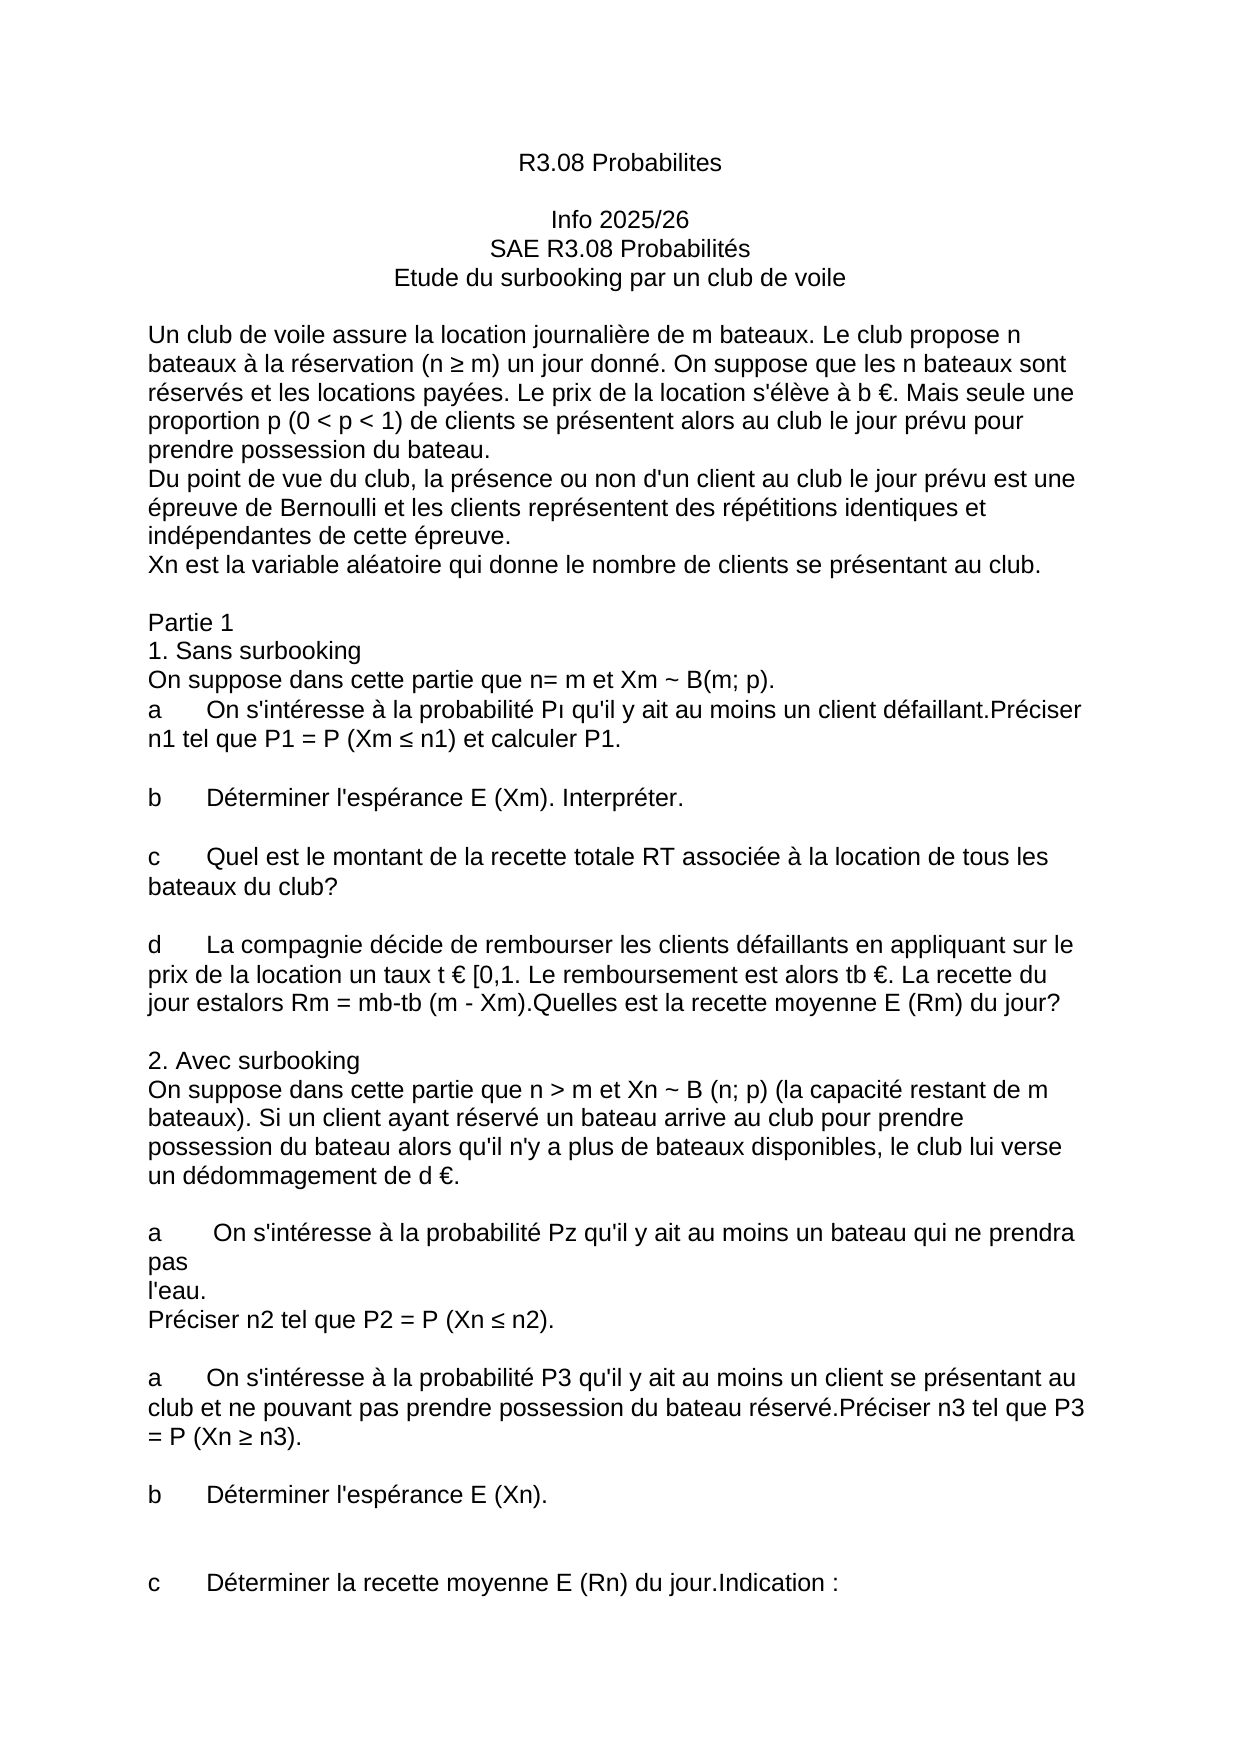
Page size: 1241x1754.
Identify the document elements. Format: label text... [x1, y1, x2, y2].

list ﻿﻿﻿﻿Déterminer l'espérance E (Xn). [148, 1479, 1093, 1509]
text a On s'intéresse à la probabilité Pz qu'il y ait au moins un bateau qui ne prendra pas [148, 1218, 1093, 1276]
text Etude du surbooking par un club de voile [148, 263, 1093, 291]
text R3.08 Probabilites [148, 148, 1093, 176]
list ﻿﻿﻿﻿La compagnie décide de rembourser les clients défaillants en appliquant sur le prix de la location un taux t € [0,1. Le remboursement est alors tb €. La recette du jour est alors Rm = mb-tb (m - Xm). Quelles est la recette moyenne E (Rm) du jour? [148, 929, 1093, 1017]
list ﻿﻿﻿﻿Quel est le montant de la recette totale RT associée à la location de tous les bateaux du club? [148, 841, 1093, 900]
text 1. Sans surbooking [148, 636, 1093, 665]
text On suppose dans cette partie que n= m et Xm ~ B(m; p). [148, 665, 1093, 694]
text Du point de vue du club, la présence ou non d'un client au club le jour prévu est une épreuve de Bernoulli et les clients représentent des répétitions identiques et indépendantes de cette épreuve. [148, 464, 1093, 550]
text Préciser n2 tel que P2 = P (Xn ≤ n2). [148, 1305, 1093, 1333]
text SAE R3.08 Probabilités [148, 234, 1093, 263]
text 2. Avec surbooking [148, 1046, 1093, 1075]
list ﻿﻿﻿﻿On s'intéresse à la probabilité P3 qu'il y ait au moins un client se présentant au club et ne pouvant pas prendre possession du bateau réservé. Préciser n3 tel que P3 = P (Xn ≥ n3). [148, 1362, 1093, 1450]
text Info 2025/26 [148, 205, 1093, 234]
text Partie 1 [148, 608, 1093, 636]
list ﻿﻿﻿﻿On s'intéresse à la probabilité Pı qu'il y ait au moins un client défaillant. Préciser n1 tel que P1 = P (Xm ≤ n1) et calculer P1. [148, 694, 1093, 753]
list ﻿﻿﻿﻿Déterminer l'espérance E (Xm). Interpréter. [148, 782, 1093, 812]
text On suppose dans cette partie que n > m et Xn ~ B (n; p) (la capacité restant de m bateaux). Si un client ayant réservé un bateau arrive au club pour prendre possession du bateau alors qu'il n'y a plus de bateaux disponibles, le club lui verse un dédommagement de d €. [148, 1075, 1093, 1190]
list ﻿﻿﻿﻿Déterminer la recette moyenne E (Rn) du jour. Indication : [148, 1567, 1093, 1597]
text l'eau. [148, 1276, 1093, 1305]
text Un club de voile assure la location journalière de m bateaux. Le club propose n bateaux à la réservation (n ≥ m) un jour donné. On suppose que les n bateaux sont réservés et les locations payées. Le prix de la location s'élève à b €. Mais seule une proportion p (0 < p < 1) de clients se présentent alors au club le jour prévu pour prendre possession du bateau. [148, 320, 1093, 464]
text Xn est la variable aléatoire qui donne le nombre de clients se présentant au club. [148, 550, 1093, 579]
